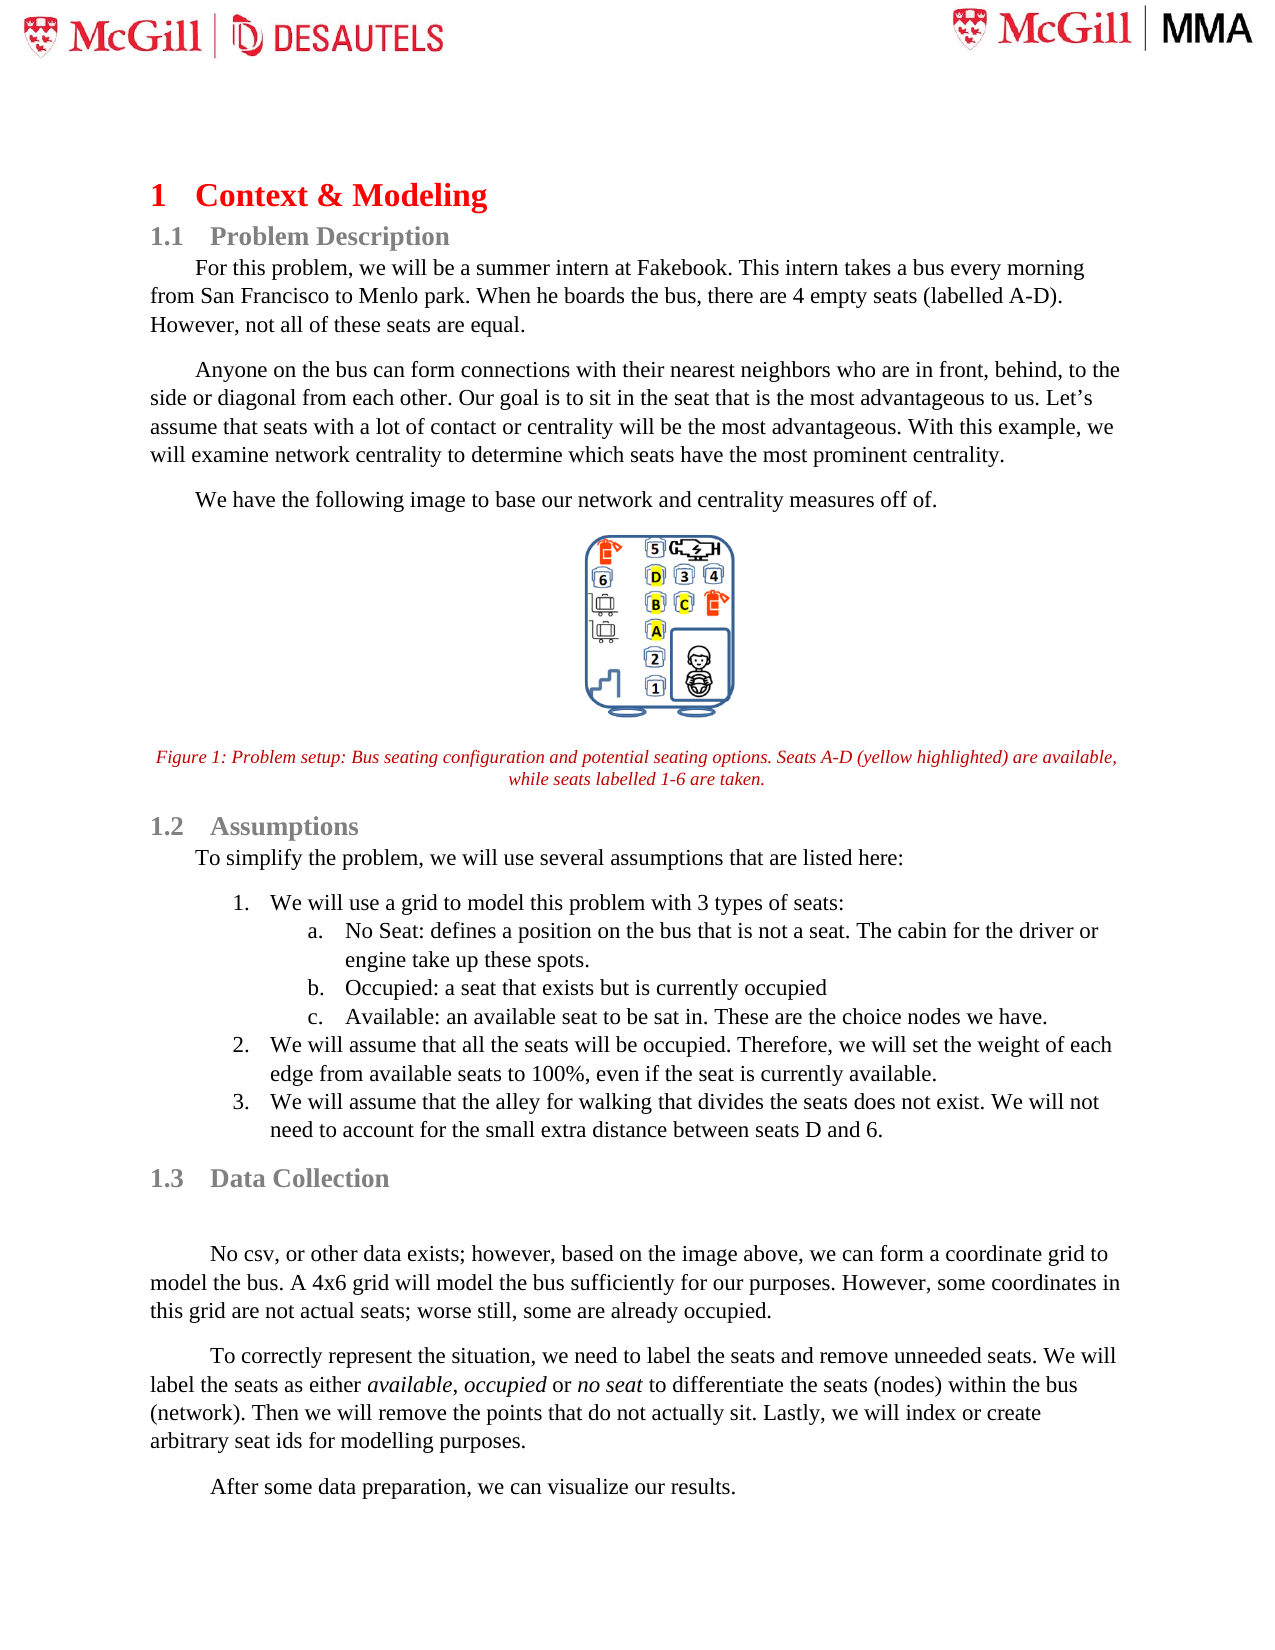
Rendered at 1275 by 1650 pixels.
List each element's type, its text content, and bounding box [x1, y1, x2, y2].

text To simplify the problem, we will use several assumptions that are listed here: [195, 844, 1125, 870]
text To correctly represent the situation, we need to label the seats and remove unneeded seats. We will label the seats as either available, occupied or no seat to differentiate the seats (nodes) within the bus (network). Then we will remove the points that do not actually sit. Lastly, we will index or create arbitrary seat ids for modelling purposes. [150, 1342, 1125, 1454]
picture [581, 531, 739, 728]
picture [0, 12, 457, 60]
text After some data preparation, we can visualize our results. [150, 1473, 1125, 1499]
subtitle Data Collection [150, 1162, 1125, 1193]
picture [951, 0, 1275, 57]
text For this problem, we will be a summer intern at Fakebook. This intern takes a bus every morning from San Francisco to Menlo park. When he boards the bus, there are 4 empty seats (labelled A-D). However, not all of these seats are equal. [150, 254, 1125, 337]
list No Seat: defines a position on the bus that is not a seat. The cabin for the driver or engine take up these spots. [307, 917, 1125, 972]
text We have the following image to base our network and centrality measures off of. [150, 486, 1125, 513]
list Available: an available seat to be sat in. These are the choice nodes we have. [307, 1003, 1125, 1029]
text No csv, or other data exists; however, based on the image above, we can form a coordinate grid to model the bus. A 4x6 grid will model the bus sufficiently for our purposes. However, some coordinates in this grid are not actual seats; worse still, some are already occupied. [150, 1240, 1125, 1323]
list We will assume that all the seats will be occupied. Therefore, we will set the weight of each edge from available seats to 100%, even if the seat is currently available. [232, 1031, 1125, 1086]
list We will assume that the alley for walking that divides the seats does not exist. We will not need to account for the small extra distance between seats D and 6. [232, 1088, 1125, 1143]
list Occupied: a seat that exists but is currently occupied [307, 974, 1125, 1001]
list We will use a grid to model this problem with 3 types of seats: [232, 889, 1125, 915]
subtitle Problem Description [150, 221, 1125, 252]
subtitle Context & Modeling [150, 175, 1125, 213]
subtitle Assumptions [150, 810, 1125, 842]
text Anyone on the bus can form connections with their nearest neighbors who are in front, behind, to the side or diagonal from each other. Our goal is to sit in the seat that is the most advantageous to us. Let’s assume that seats with a lot of contact or centrality will be the most advantageous. With this example, we will examine network centrality to determine which seats have the most prominent centrality. [150, 356, 1125, 468]
text Figure 1: Problem setup: Bus seating configuration and potential seating options. Seats A-D (yellow highlighted) are available, while seats labelled 1-6 are taken. [150, 746, 1125, 789]
